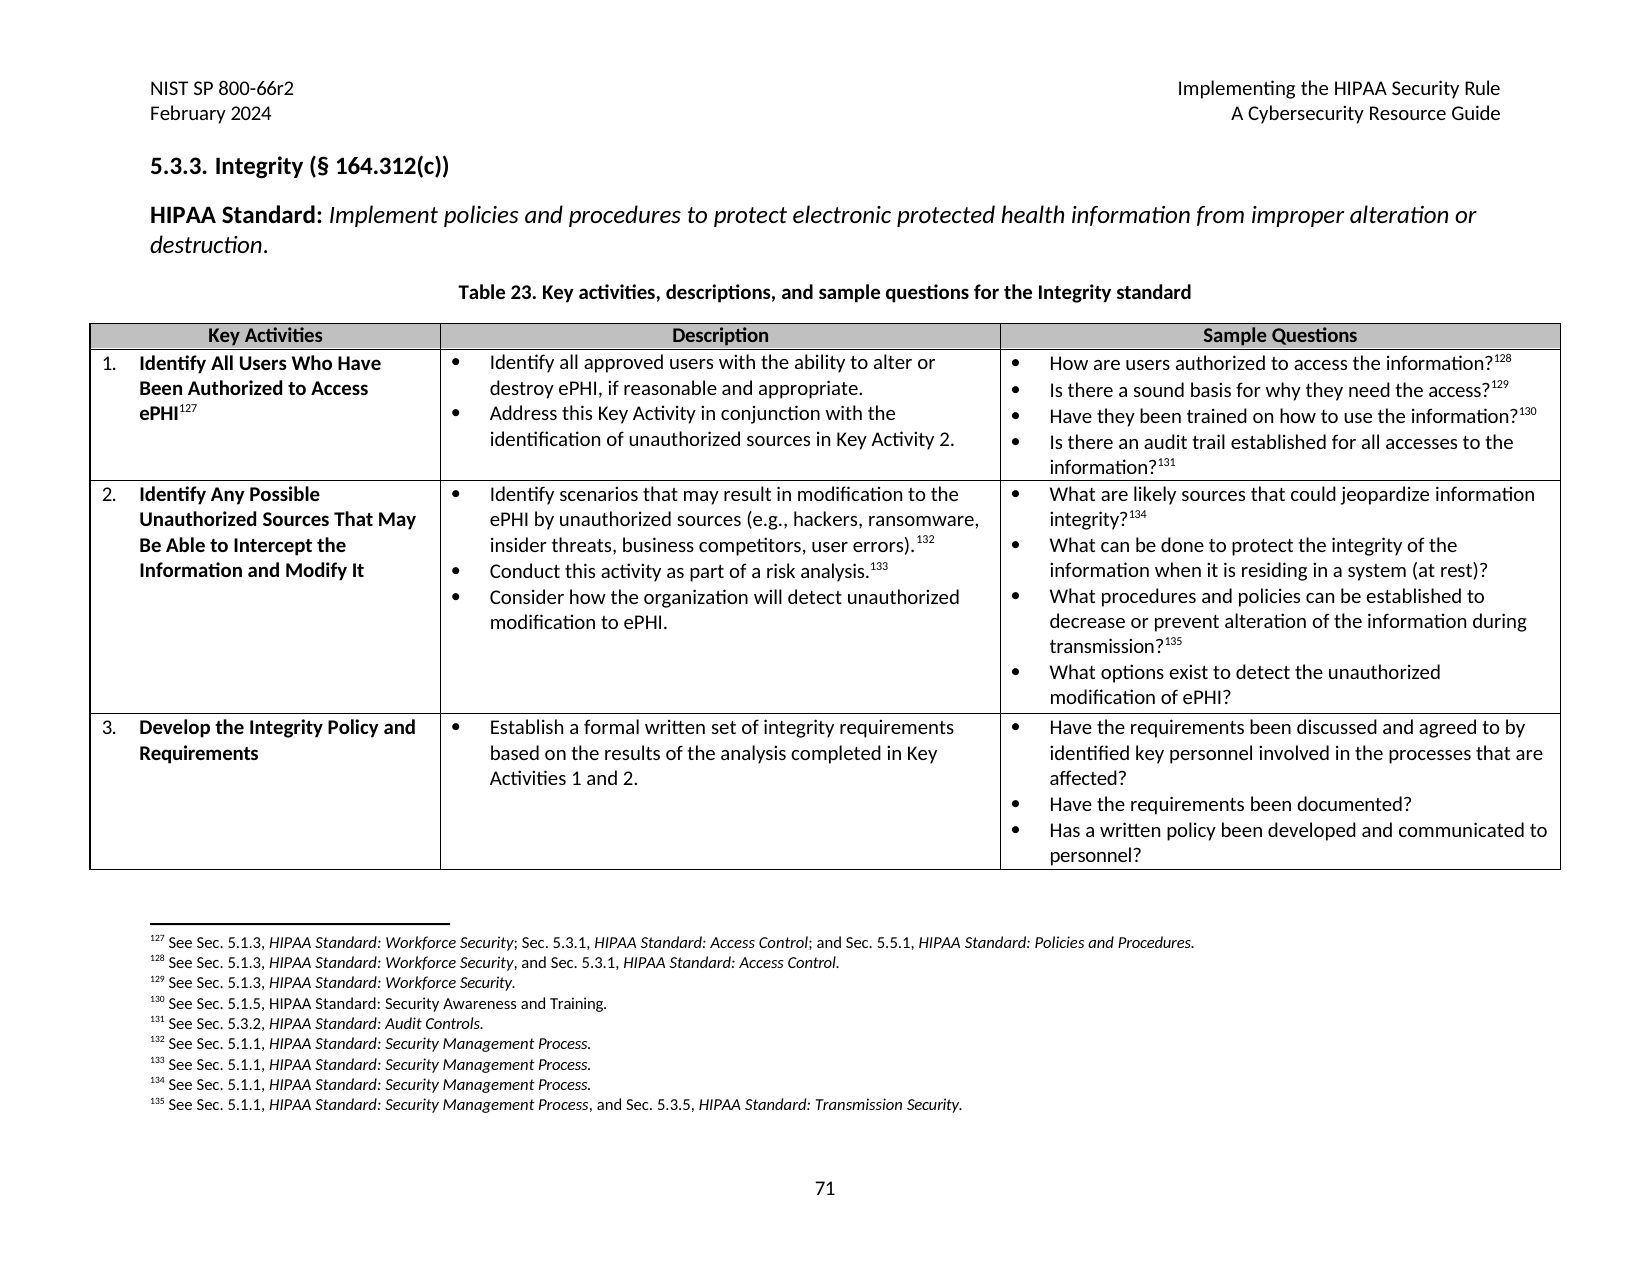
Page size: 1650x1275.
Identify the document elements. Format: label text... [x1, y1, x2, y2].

table_cell 2. Identify Any Possible Unauthorized Sources That May Be Able to Intercept the Information and Modify It [91, 481, 440, 713]
table_cell What are likely sources that could jeopardize information integrity?134 What can be done to protect the integrity of the information when it is residing in a system (at rest)? What procedures and policies can be established to decrease or prevent alteration of the information during transmission?135 What options exist to detect the unauthorized modification of ePHI? [1001, 481, 1560, 713]
text 133 See Sec. 5.1.1, HIPAA Standard: Security Management Process. [150, 1054, 1573, 1074]
subtitle Integrity (§ 164.312(c)) [150, 150, 1573, 181]
text Table 23. Key activities, descriptions, and sample questions for the Integrity standard [263, 279, 1387, 304]
table_header Description [441, 324, 1000, 348]
text 128 See Sec. 5.1.3, HIPAA Standard: Workforce Security, and Sec. 5.3.1, HIPAA Standard: Access Control. [150, 952, 1573, 972]
table_header Key Activities [91, 324, 440, 348]
table_cell 1. Identify All Users Who Have Been Authorized to Access ePHI127 [91, 350, 440, 480]
table_cell Have the requirements been discussed and agreed to by identified key personnel involved in the processes that are affected? Have the requirements been documented? Has a written policy been developed and communicated to personnel? [1001, 714, 1560, 869]
text 129 See Sec. 5.1.3, HIPAA Standard: Workforce Security. [150, 972, 1573, 993]
table_cell How are users authorized to access the information?128 Is there a sound basis for why they need the access?129 Have they been trained on how to use the information?130 Is there an audit trail established for all accesses to the information?131 [1001, 350, 1560, 480]
table_cell Identify all approved users with the ability to alter or destroy ePHI, if reasonable and appropriate. Address this Key Activity in conjunction with the identification of unauthorized sources in Key Activity 2. [441, 350, 1000, 480]
text HIPAA Standard: Implement policies and procedures to protect electronic protected health information from improper alteration or destruction. [150, 199, 1573, 260]
table_cell 3. Develop the Integrity Policy and Requirements [91, 714, 440, 869]
text 131 See Sec. 5.3.2, HIPAA Standard: Audit Controls. [150, 1013, 1573, 1033]
text 127 See Sec. 5.1.3, HIPAA Standard: Workforce Security; Sec. 5.3.1, HIPAA Standard: Access Control; and Sec. 5.5.1, HIPAA Standard: Policies and Procedures. [150, 932, 1573, 952]
table_header Sample Questions [1001, 324, 1560, 348]
text 132 See Sec. 5.1.1, HIPAA Standard: Security Management Process. [150, 1033, 1573, 1054]
text 130 See Sec. 5.1.5, HIPAA Standard: Security Awareness and Training. [150, 993, 1573, 1013]
table_cell Identify scenarios that may result in modification to the ePHI by unauthorized sources (e.g., hackers, ransomware, insider threats, business competitors, user errors).132 Conduct this activity as part of a risk analysis.133 Consider how the organization will detect unauthorized modification to ePHI. [441, 481, 1000, 713]
text 134 See Sec. 5.1.1, HIPAA Standard: Security Management Process. [150, 1074, 1573, 1094]
table_cell Establish a formal written set of integrity requirements based on the results of the analysis completed in Key Activities 1 and 2. [441, 714, 1000, 869]
text 135 See Sec. 5.1.1, HIPAA Standard: Security Management Process, and Sec. 5.3.5, HIPAA Standard: Transmission Security. [150, 1095, 1573, 1115]
